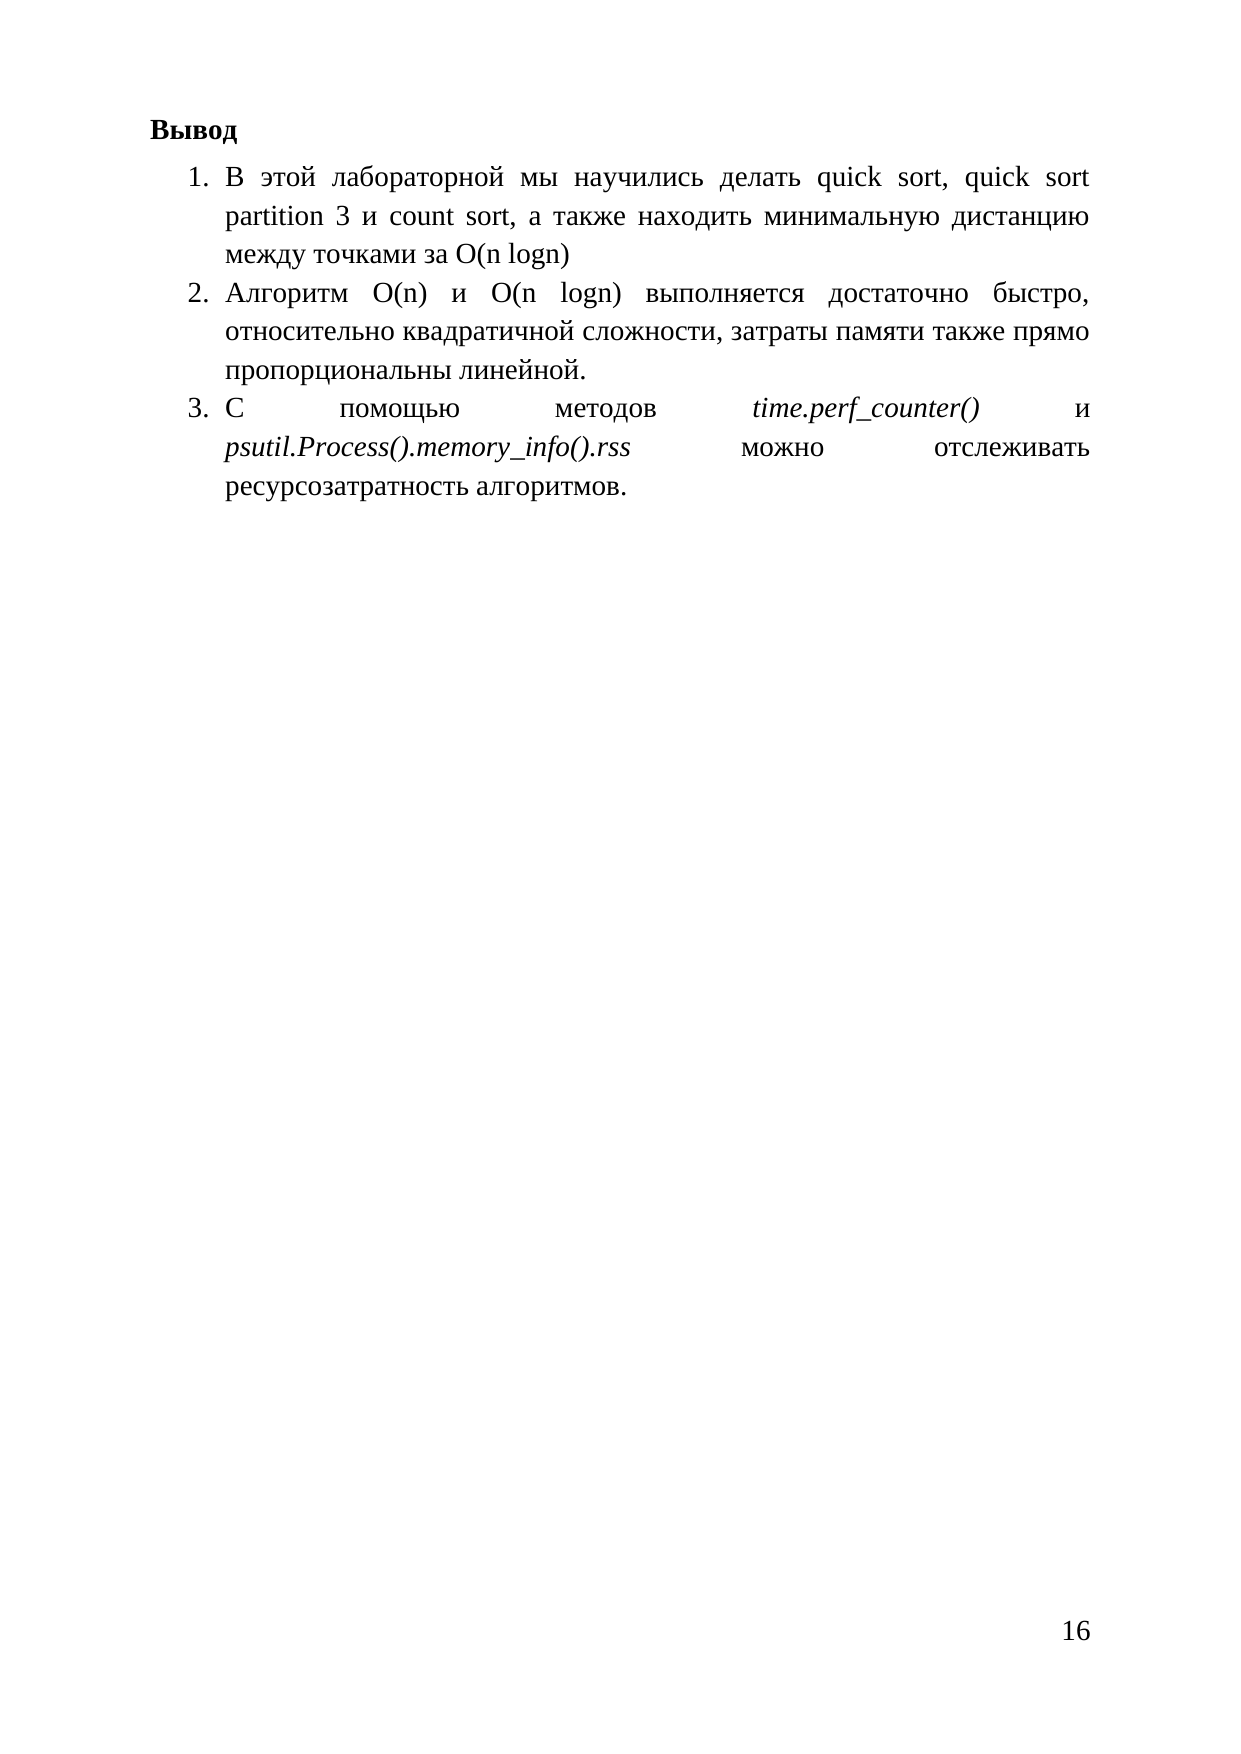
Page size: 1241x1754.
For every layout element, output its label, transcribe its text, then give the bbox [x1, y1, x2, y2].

list Алгоритм O(n) и O(n logn) выполняется достаточно быстро, относительно квадратичной сложности, затраты памяти также прямо пропорциональны линейной. [187, 275, 1090, 386]
list С помощью методов time.perf_counter() и psutil.Process().memory_info().rss можно отслеживать ресурсозатратность алгоритмов. [187, 391, 1090, 501]
text Вывод [150, 112, 1090, 146]
list В этой лабораторной мы научились делать quick sort, quick sort partition 3 и count sort, а также находить минимальную дистанцию между точками за O(n logn) [187, 159, 1090, 270]
